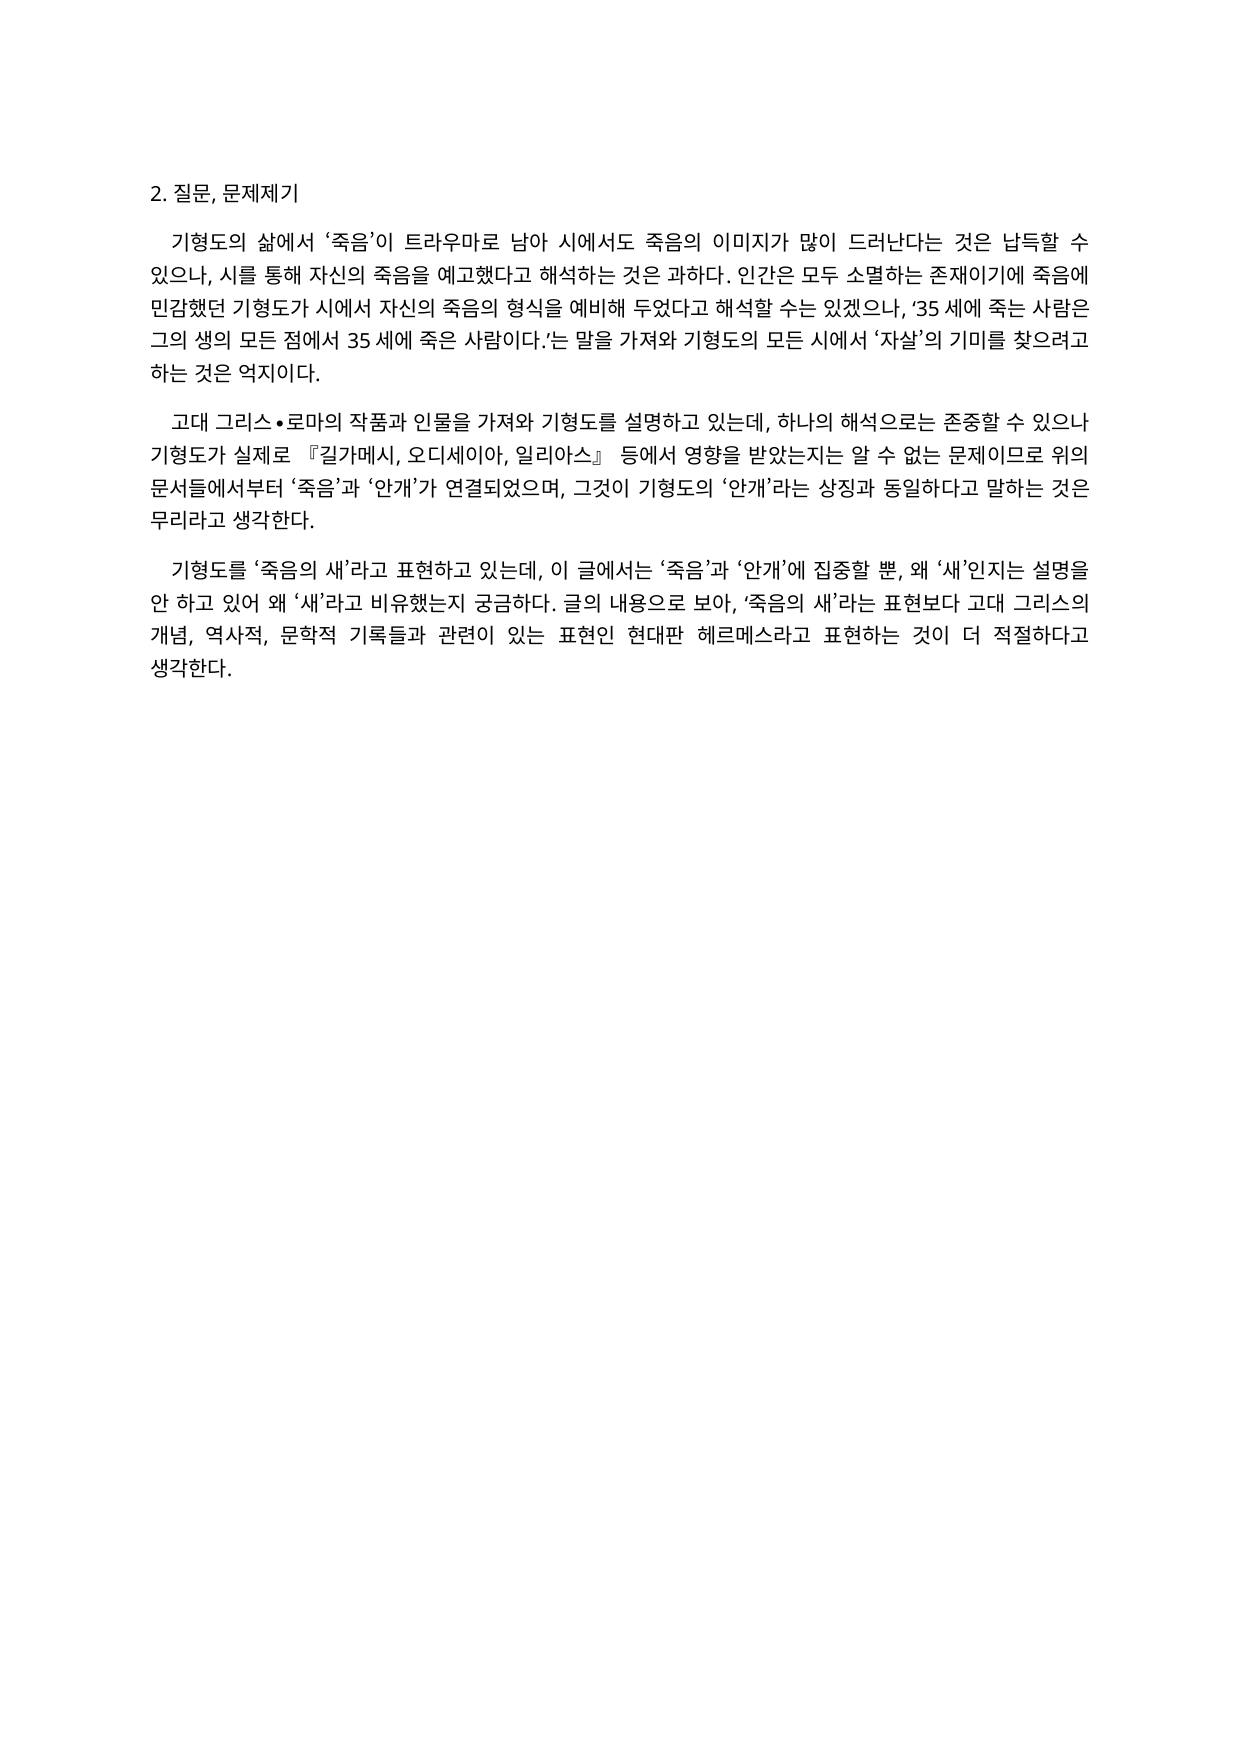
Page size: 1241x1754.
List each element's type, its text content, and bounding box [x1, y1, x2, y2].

text 고대 그리스∙로마의 작품과 인물을 가져와 기형도를 설명하고 있는데, 하나의 해석으로는 존중할 수 있으나 기형도가 실제로 『길가메시, 오디세이아, 일리아스』 등에서 영향을 받았는지는 알 수 없는 문제이므로 위의 문서들에서부터 ‘죽음’과 ‘안개’가 연결되었으며, 그것이 기형도의 ‘안개’라는 상징과 동일하다고 말하는 것은 무리라고 생각한다. [150, 407, 1090, 535]
text 기형도의 삶에서 ‘죽음’이 트라우마로 남아 시에서도 죽음의 이미지가 많이 드러난다는 것은 납득할 수 있으나, 시를 통해 자신의 죽음을 예고했다고 해석하는 것은 과하다. 인간은 모두 소멸하는 존재이기에 죽음에 민감했던 기형도가 시에서 자신의 죽음의 형식을 예비해 두었다고 해석할 수는 있겠으나, ‘35세에 죽는 사람은 그의 생의 모든 점에서 35세에 죽은 사람이다.’는 말을 가져와 기형도의 모든 시에서 ‘자살’의 기미를 찾으려고 하는 것은 억지이다. [150, 227, 1090, 388]
text 2. 질문, 문제제기 [150, 177, 1090, 207]
text 기형도를 ‘죽음의 새’라고 표현하고 있는데, 이 글에서는 ‘죽음’과 ‘안개’에 집중할 뿐, 왜 ‘새’인지는 설명을 안 하고 있어 왜 ‘새’라고 비유했는지 궁금하다. 글의 내용으로 보아, ‘죽음의 새’라는 표현보다 고대 그리스의 개념, 역사적, 문학적 기록들과 관련이 있는 표현인 현대판 헤르메스라고 표현하는 것이 더 적절하다고 생각한다. [150, 554, 1090, 683]
